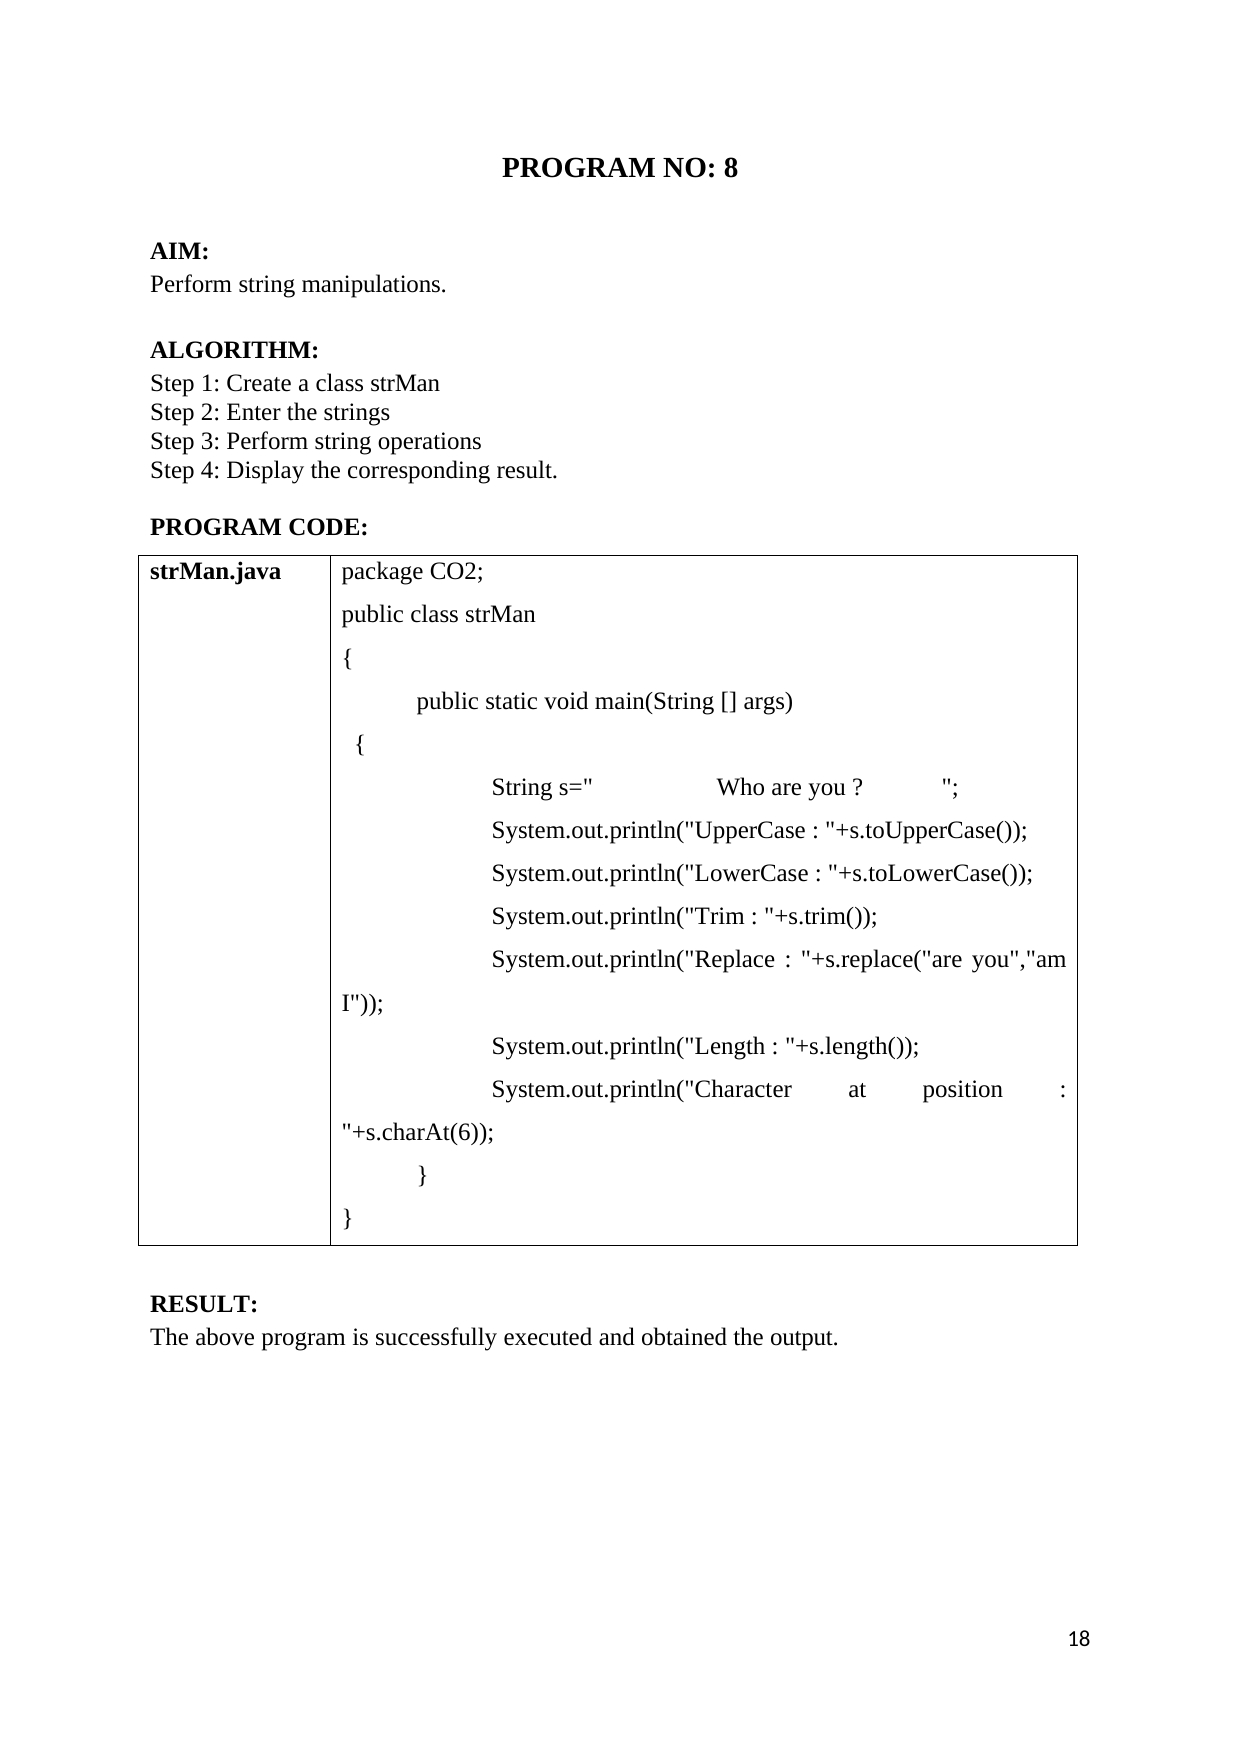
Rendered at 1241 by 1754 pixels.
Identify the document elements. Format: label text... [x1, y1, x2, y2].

text RESULT: [150, 1289, 1090, 1318]
text AIM: [150, 236, 1090, 265]
text The above program is successfully executed and obtained the output. [150, 1322, 1090, 1351]
text Step 2: Enter the strings [150, 397, 1090, 426]
text PROGRAM NO: 8 [150, 150, 1090, 183]
text Perform string manipulations. [150, 269, 1090, 298]
text PROGRAM CODE: [150, 512, 1090, 541]
text Step 3: Perform string operations [150, 426, 1090, 455]
text ALGORITHM: [150, 335, 1090, 364]
text Step 4: Display the corresponding result. [150, 455, 1090, 483]
table_header strMan.java [139, 556, 330, 1245]
text Step 1: Create a class strMan [150, 368, 1090, 397]
table_header package CO2; public class strMan { public static void main(String [] args) { String s=" Who are you ? "; System.out.println("UpperCase : "+s.toUpperCase()); System.out.println("LowerCase : "+s.toLowerCase()); System.out.println("Trim : "+s.trim()); System.out.println("Replace : "+s.replace("are you","am I")); System.out.println("Length : "+s.length()); System.out.println("Character at position : "+s.charAt(6)); } } [331, 556, 1077, 1245]
